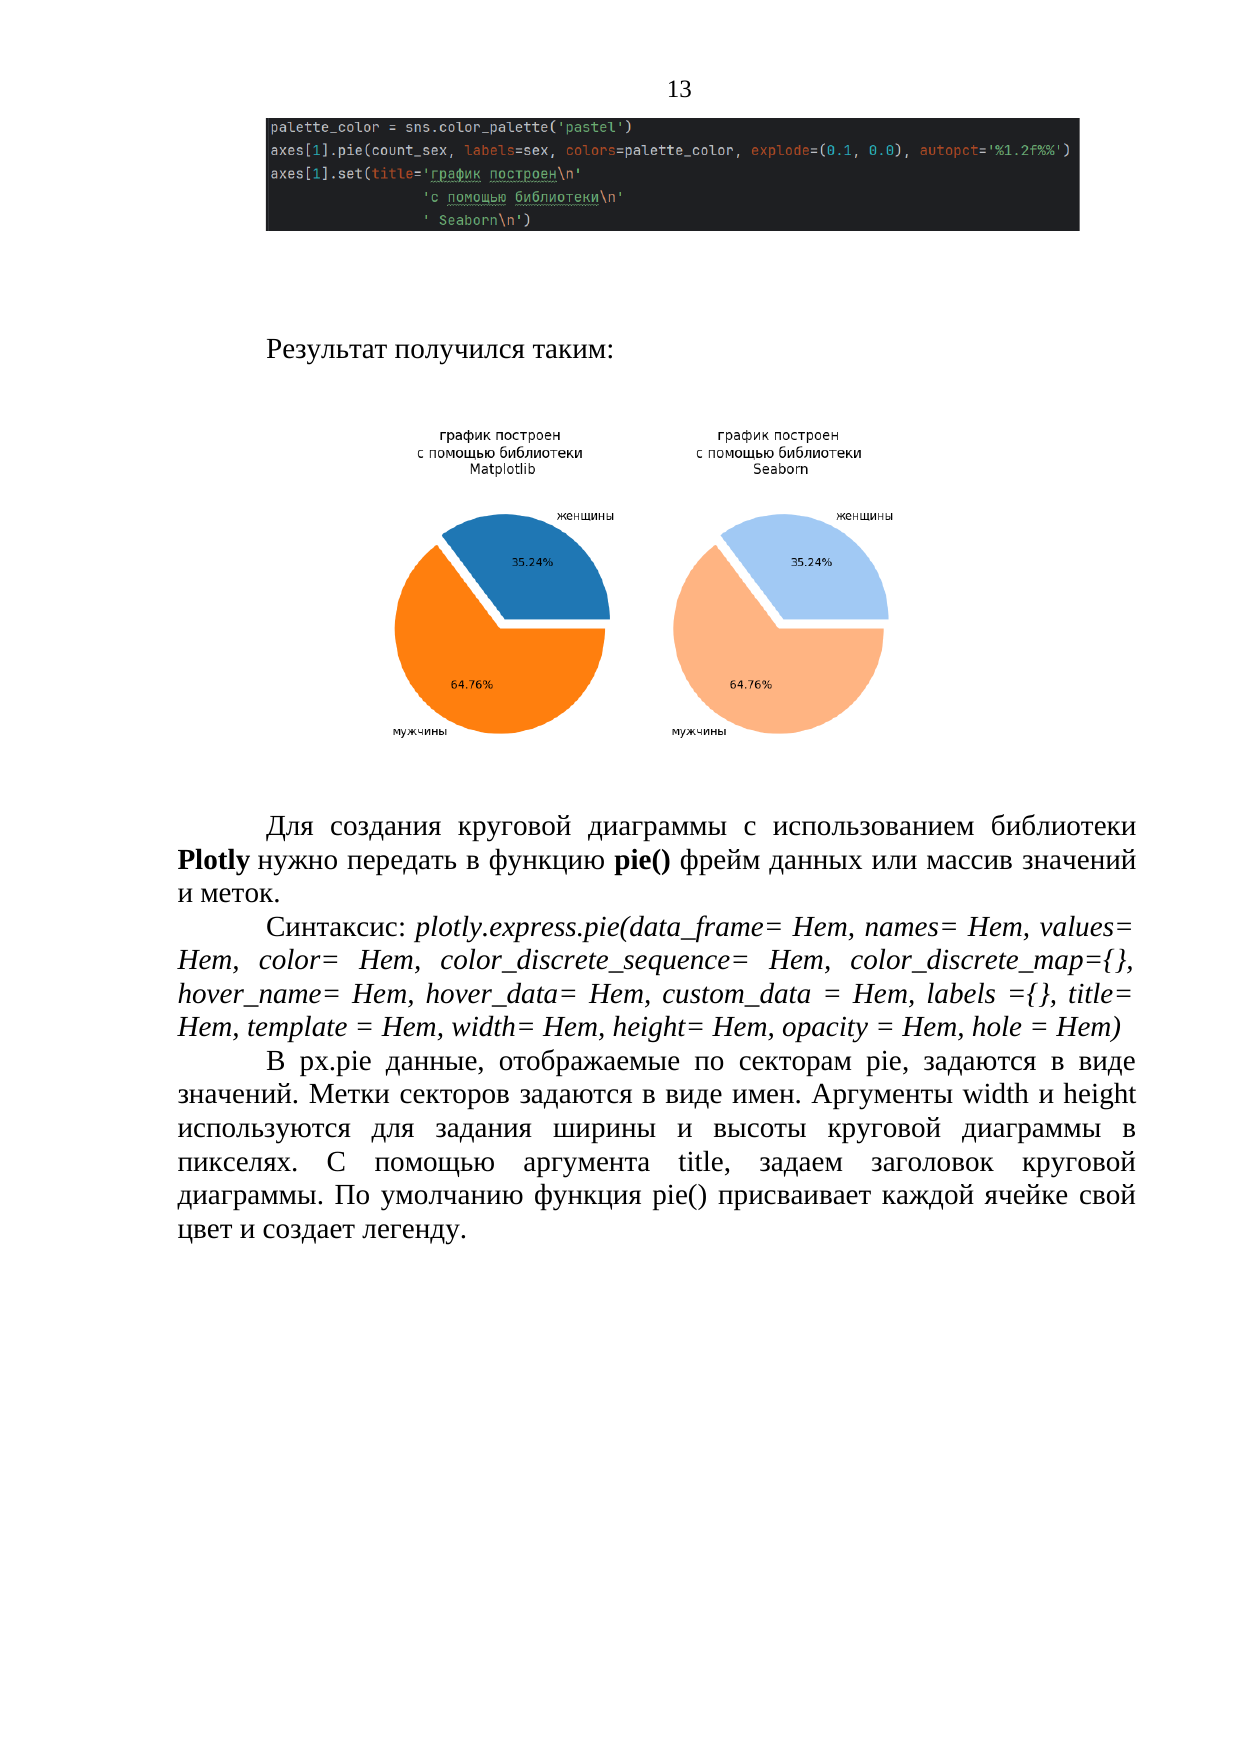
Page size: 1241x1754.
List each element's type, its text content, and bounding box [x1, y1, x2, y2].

text Синтаксис: plotly.express.pie(data_frame= Нет, names= Нет, values= Нет, color= Нет, color_discrete_sequence= Нет, color_discrete_map={}, hover_name= Нет, hover_data= Нет, custom_data = Нет, labels ={}, title= Нет, template = Нет, width= Нет, height= Нет, opacity = Нет, hole = Нет) [177, 909, 1137, 1043]
picture [265, 118, 1080, 231]
text Результат получился таким: [177, 331, 1137, 364]
text Для создания круговой диаграммы с использованием библиотеки Plotly нужно передать в функцию pie() фрейм данных или массив значений и меток. [177, 808, 1137, 909]
text В px.pie данные, отображаемые по секторам pie, задаются в виде значений. Метки секторов задаются в виде имен. Аргументы width и height используются для задания ширины и высоты круговой диаграммы в пикселях. С помощью аргумента title, задаем заголовок круговой диаграммы. По умолчанию функция pie() присваивает каждой ячейке свой цвет и создает легенду. [177, 1043, 1137, 1244]
picture [373, 414, 911, 775]
